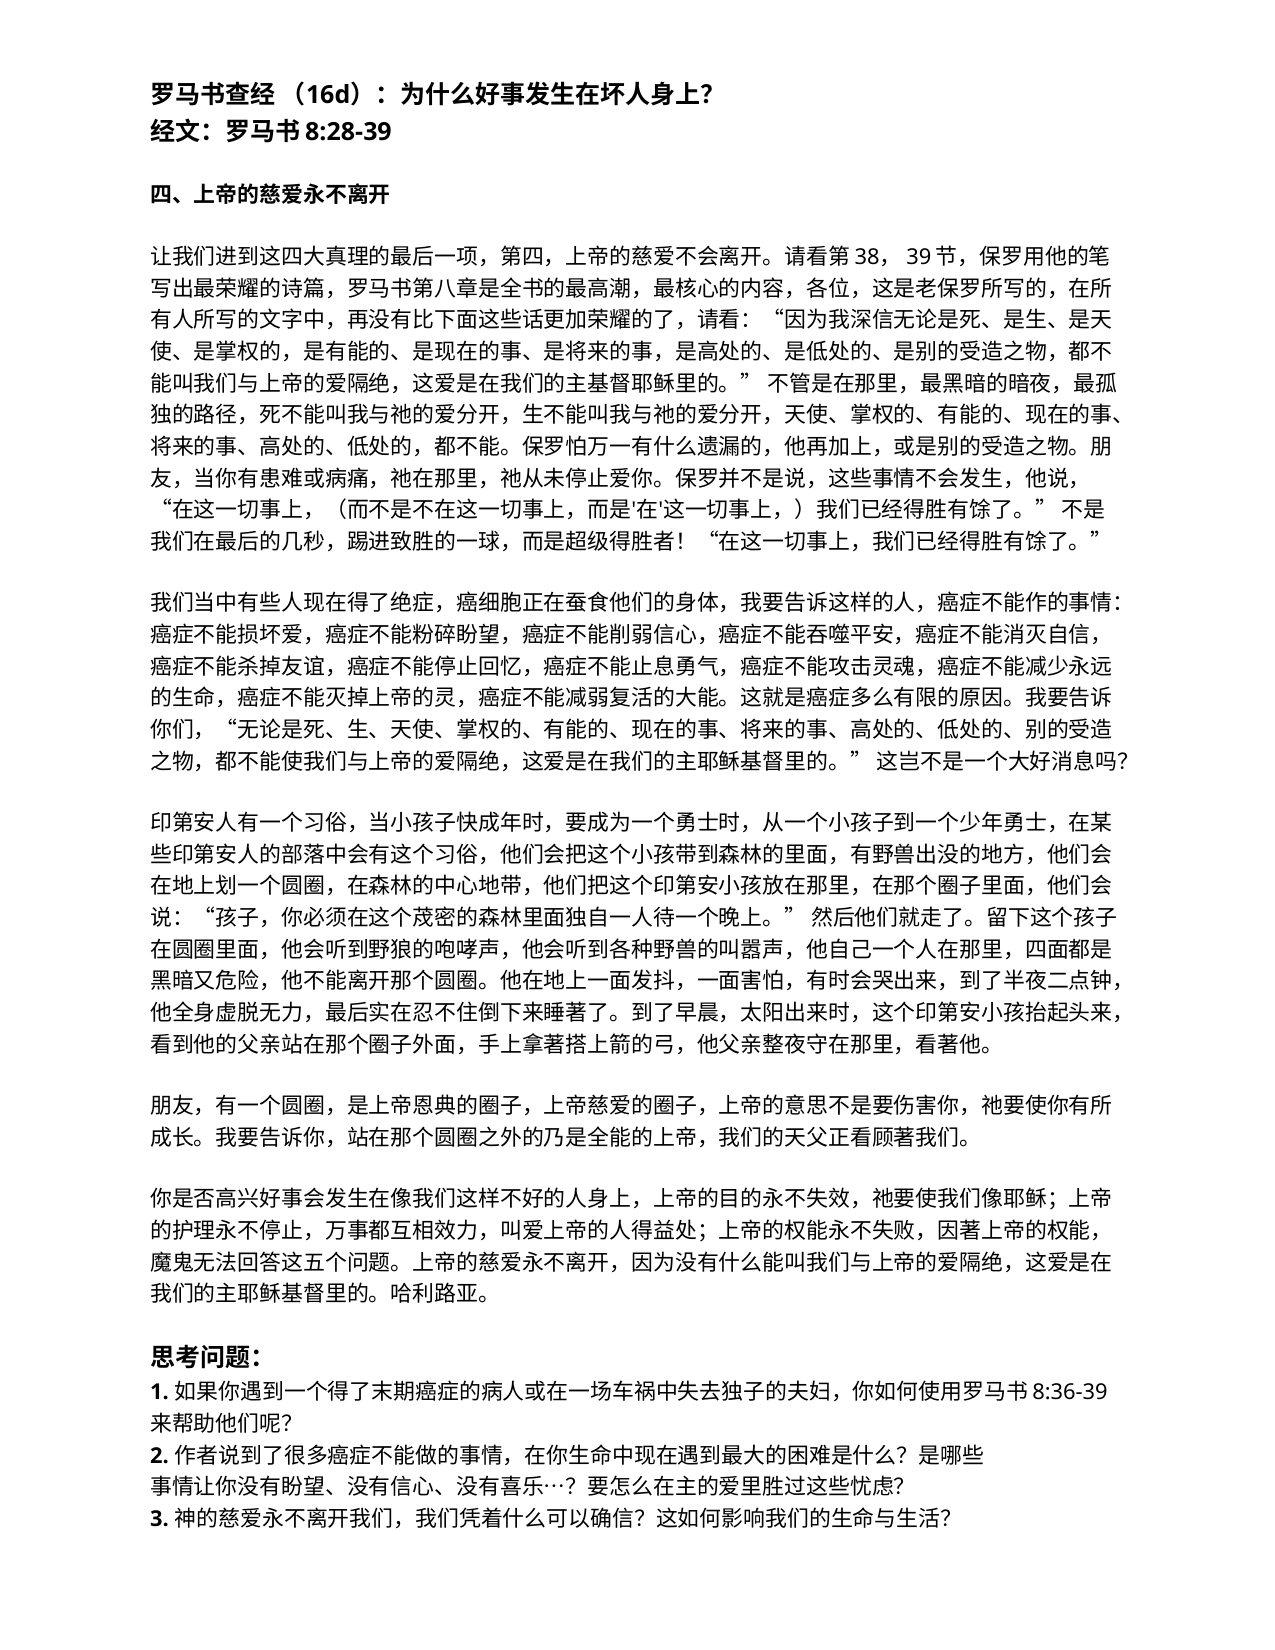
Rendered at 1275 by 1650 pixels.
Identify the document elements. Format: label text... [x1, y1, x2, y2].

text 3. 神的慈爱永不离开我们，我们凭着什么可以确信？这如何影响我们的生命与生活？ [150, 1501, 1125, 1533]
text 思考问题： [150, 1338, 1125, 1374]
text 事情让你没有盼望、没有信心、没有喜乐…？要怎么在主的爱里胜过这些忧虑？ [150, 1469, 1125, 1501]
text 让我们进到这四大真理的最后一项，第四，上帝的慈爱不会离开。请看第38， 39节，保罗用他的笔写出最荣耀的诗篇，罗马书第八章是全书的最高潮，最核心的内容，各位，这是老保罗所写的，在所有人所写的文字中，再没有比下面这些话更加荣耀的了，请看：“因为我深信无论是死、是生、是天使、是掌权的，是有能的、是现在的事、是将来的事，是高处的、是低处的、是别的受造之物，都不能叫我们与上帝的爱隔绝，这爱是在我们的主基督耶稣里的。” 不管是在那里，最黑暗的暗夜，最孤独的路径，死不能叫我与祂的爱分开，生不能叫我与祂的爱分开，天使、掌权的、有能的、现在的事、将来的事、高处的、低处的，都不能。保罗怕万一有什么遗漏的，他再加上，或是别的受造之物。朋友，当你有患难或病痛，祂在那里，祂从未停止爱你。保罗并不是说，这些事情不会发生，他说，“在这一切事上，（而不是不在这一切事上，而是'在'这一切事上，）我们已经得胜有馀了。” 不是我们在最后的几秒，踢进致胜的一球，而是超级得胜者！“在这一切事上，我们已经得胜有馀了。” [150, 239, 1125, 556]
text 你是否高兴好事会发生在像我们这样不好的人身上，上帝的目的永不失效，祂要使我们像耶稣；上帝的护理永不停止，万事都互相效力，叫爱上帝的人得益处；上帝的权能永不失败，因著上帝的权能，魔鬼无法回答这五个问题。上帝的慈爱永不离开，因为没有什么能叫我们与上帝的爱隔绝，这爱是在我们的主耶稣基督里的。哈利路亚。 [150, 1181, 1125, 1308]
text 1. 如果你遇到一个得了末期癌症的病人或在一场车祸中失去独子的夫妇，你如何使用罗马书8:36-39来帮助他们呢？ [150, 1374, 1125, 1438]
text 我们当中有些人现在得了绝症，癌细胞正在蚕食他们的身体，我要告诉这样的人，癌症不能作的事情：癌症不能损坏爱，癌症不能粉碎盼望，癌症不能削弱信心，癌症不能吞噬平安，癌症不能消灭自信，癌症不能杀掉友谊，癌症不能停止回忆，癌症不能止息勇气，癌症不能攻击灵魂，癌症不能减少永远的生命，癌症不能灭掉上帝的灵，癌症不能减弱复活的大能。这就是癌症多么有限的原因。我要告诉你们，“无论是死、生、天使、掌权的、有能的、现在的事、将来的事、高处的、低处的、别的受造之物，都不能使我们与上帝的爱隔绝，这爱是在我们的主耶稣基督里的。” 这岂不是一个大好消息吗？ [150, 585, 1125, 775]
text 印第安人有一个习俗，当小孩子快成年时，要成为一个勇士时，从一个小孩子到一个少年勇士，在某些印第安人的部落中会有这个习俗，他们会把这个小孩带到森林的里面，有野兽出没的地方，他们会在地上划一个圆圈，在森林的中心地带，他们把这个印第安小孩放在那里，在那个圈子里面，他们会说：“孩子，你必须在这个荗密的森林里面独自一人待一个晚上。” 然后他们就走了。留下这个孩子在圆圈里面，他会听到野狼的咆哮声，他会听到各种野兽的叫嚣声，他自己一个人在那里，四面都是黑暗又危险，他不能离开那个圆圈。他在地上一面发抖，一面害怕，有时会哭出来，到了半夜二点钟，他全身虚脱无力，最后实在忍不住倒下来睡著了。到了早晨，太阳出来时，这个印第安小孩抬起头来，看到他的父亲站在那个圈子外面，手上拿著搭上箭的弓，他父亲整夜守在那里，看著他。 [150, 805, 1125, 1058]
text 四、上帝的慈爱永不离开 [150, 177, 1125, 209]
text 朋友，有一个圆圈，是上帝恩典的圈子，上帝慈爱的圈子，上帝的意思不是要伤害你，祂要使你有所成长。我要告诉你，站在那个圆圈之外的乃是全能的上帝，我们的天父正看顾著我们。 [150, 1088, 1125, 1152]
text 罗马书查经 （16d）：为什么好事发生在坏人身上？ [150, 75, 1125, 111]
text 2. 作者说到了很多癌症不能做的事情，在你生命中现在遇到最大的困难是什么？是哪些 [150, 1438, 1125, 1469]
text 经文：罗马书8:28-39 [150, 111, 1125, 147]
